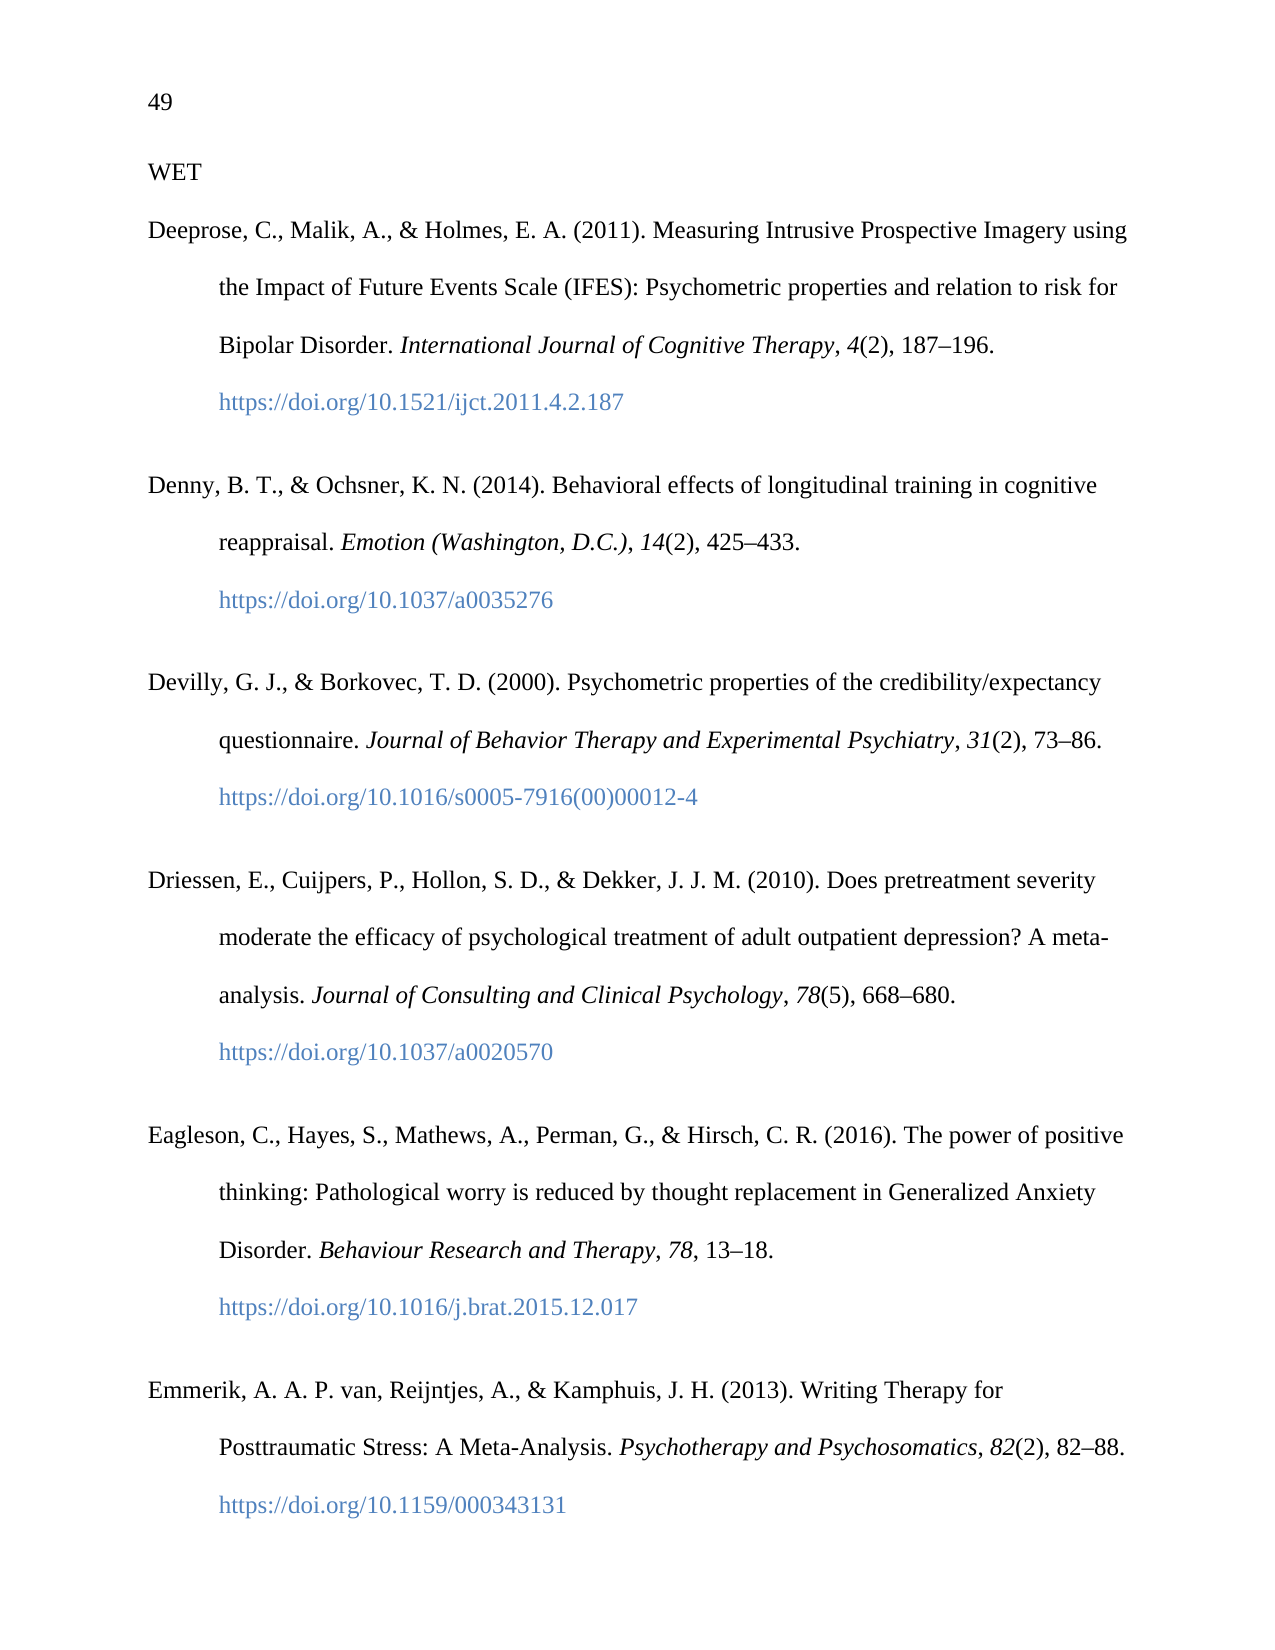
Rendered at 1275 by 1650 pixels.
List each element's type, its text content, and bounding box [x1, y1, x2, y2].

text Emmerik, A. A. P. van, Reijntjes, A., & Kamphuis, J. H. (2013). Writing Therapy for Posttraumatic Stress: A Meta-Analysis. Psychotherapy and Psychosomatics, 82(2), 82–88. https://doi.org/10.1159/000343131 [148, 1375, 1127, 1519]
text Deeprose, C., Malik, A., & Holmes, E. A. (2011). Measuring Intrusive Prospective Imagery using the Impact of Future Events Scale (IFES): Psychometric properties and relation to risk for Bipolar Disorder. International Journal of Cognitive Therapy, 4(2), 187–196. https://doi.org/10.1521/ijct.2011.4.2.187 [148, 215, 1127, 416]
text Devilly, G. J., & Borkovec, T. D. (2000). Psychometric properties of the credibility/expectancy questionnaire. Journal of Behavior Therapy and Experimental Psychiatry, 31(2), 73–86. https://doi.org/10.1016/s0005-7916(00)00012-4 [148, 667, 1127, 811]
text Denny, B. T., & Ochsner, K. N. (2014). Behavioral effects of longitudinal training in cognitive reappraisal. Emotion (Washington, D.C.), 14(2), 425–433. https://doi.org/10.1037/a0035276 [148, 470, 1127, 614]
text Eagleson, C., Hayes, S., Mathews, A., Perman, G., & Hirsch, C. R. (2016). The power of positive thinking: Pathological worry is reduced by thought replacement in Generalized Anxiety Disorder. Behaviour Research and Therapy, 78, 13–18. https://doi.org/10.1016/j.brat.2015.12.017 [148, 1120, 1127, 1321]
text Driessen, E., Cuijpers, P., Hollon, S. D., & Dekker, J. J. M. (2010). Does pretreatment severity moderate the efficacy of psychological treatment of adult outpatient depression? A meta-analysis. Journal of Consulting and Clinical Psychology, 78(5), 668–680. https://doi.org/10.1037/a0020570 [148, 865, 1127, 1066]
